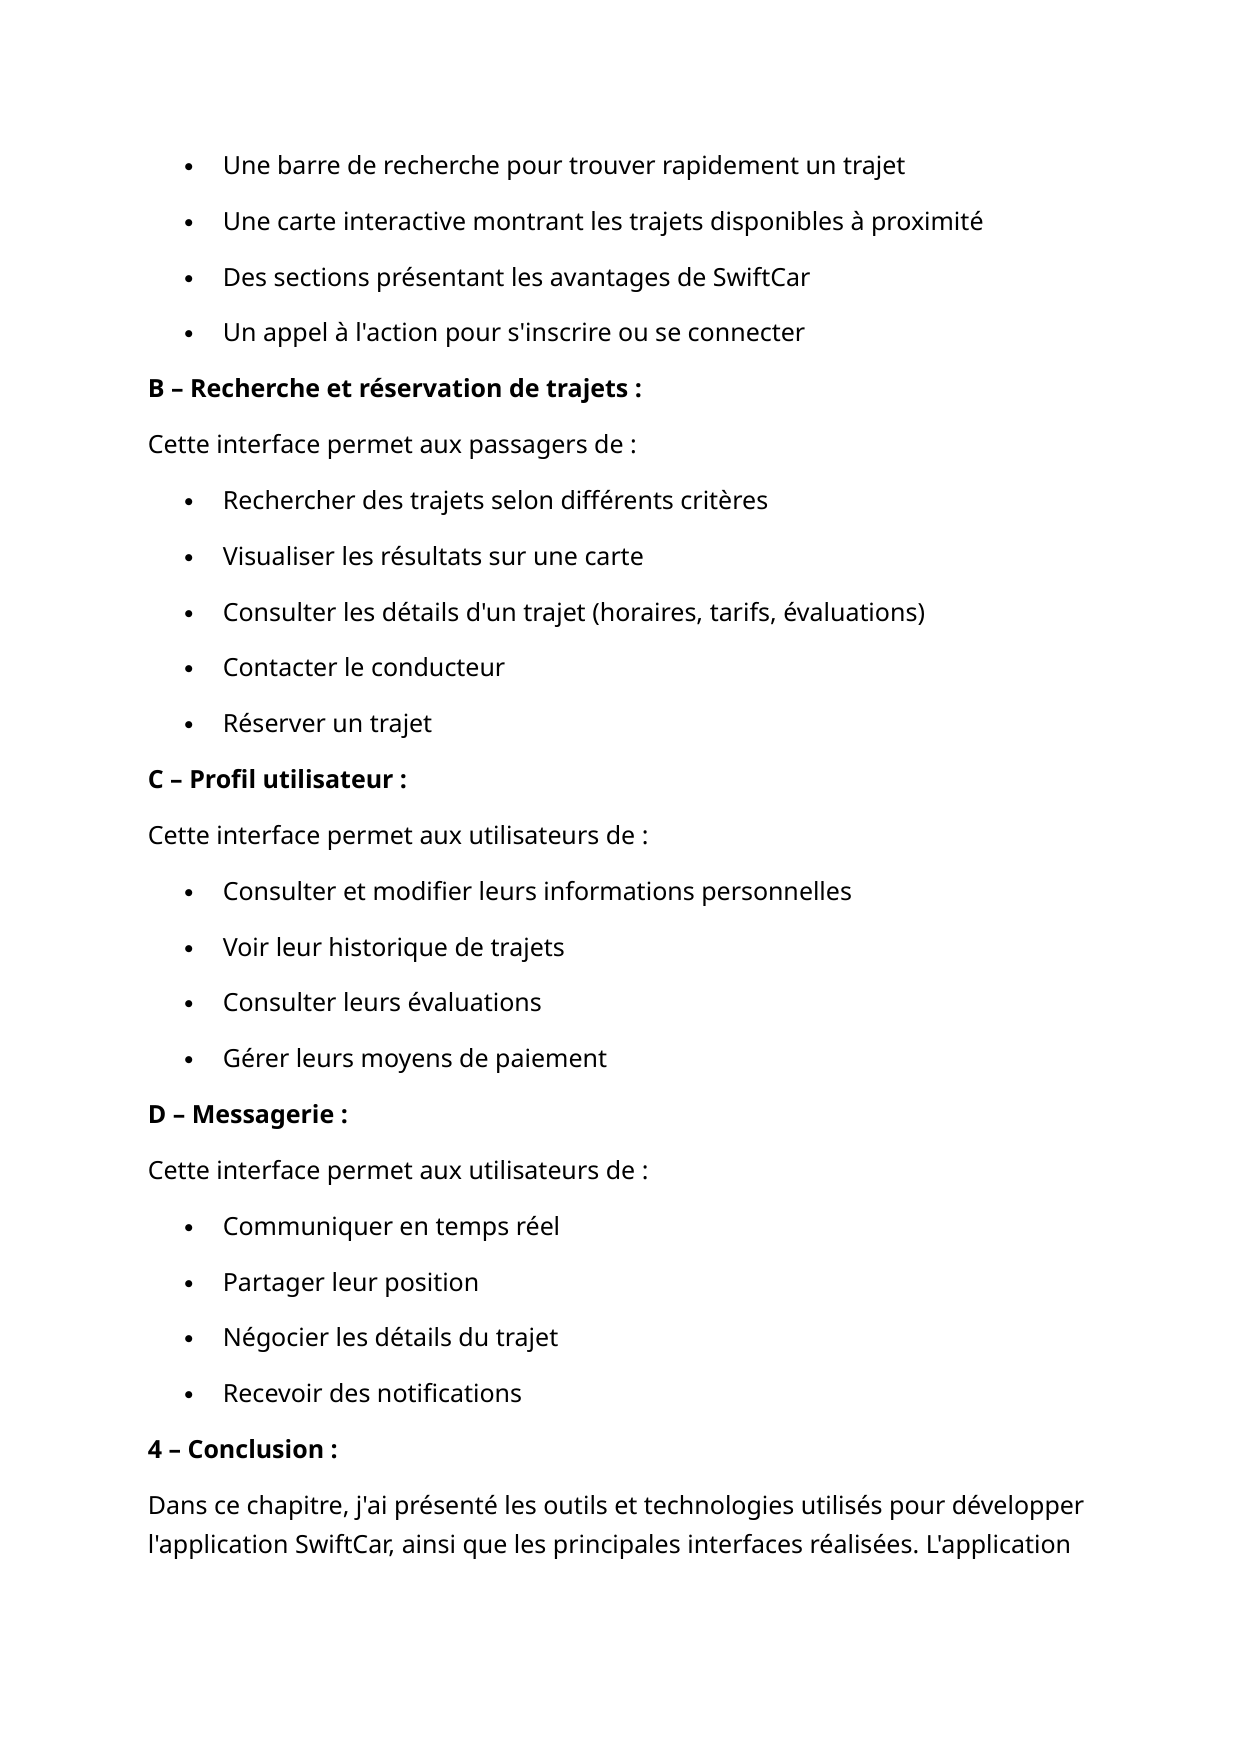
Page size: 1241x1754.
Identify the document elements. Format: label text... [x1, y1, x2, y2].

list Négocier les détails du trajet [185, 1320, 1093, 1354]
list Partager leur position [185, 1264, 1093, 1298]
text Cette interface permet aux utilisateurs de : [148, 1153, 1093, 1187]
list Consulter et modifier leurs informations personnelles [185, 873, 1093, 907]
text B – Recherche et réservation de trajets : [148, 371, 1093, 405]
list Contacter le conducteur [185, 650, 1093, 684]
list Visualiser les résultats sur une carte [185, 538, 1093, 572]
list Consulter les détails d'un trajet (horaires, tarifs, évaluations) [185, 594, 1093, 628]
list Un appel à l'action pour s'inscrire ou se connecter [185, 315, 1093, 349]
list Une barre de recherche pour trouver rapidement un trajet [185, 148, 1093, 182]
text Cette interface permet aux passagers de : [148, 427, 1093, 461]
list Gérer leurs moyens de paiement [185, 1041, 1093, 1075]
list Réserver un trajet [185, 706, 1093, 740]
text D – Messagerie : [148, 1097, 1093, 1131]
text 4 – Conclusion : [148, 1432, 1093, 1466]
text C – Profil utilisateur : [148, 762, 1093, 796]
list Rechercher des trajets selon différents critères [185, 483, 1093, 517]
list Voir leur historique de trajets [185, 929, 1093, 963]
list Des sections présentant les avantages de SwiftCar [185, 259, 1093, 293]
list Recevoir des notifications [185, 1376, 1093, 1410]
list Une carte interactive montrant les trajets disponibles à proximité [185, 203, 1093, 237]
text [148, 1488, 1093, 1561]
text Cette interface permet aux utilisateurs de : [148, 818, 1093, 852]
list Communiquer en temps réel [185, 1208, 1093, 1242]
list Consulter leurs évaluations [185, 985, 1093, 1019]
